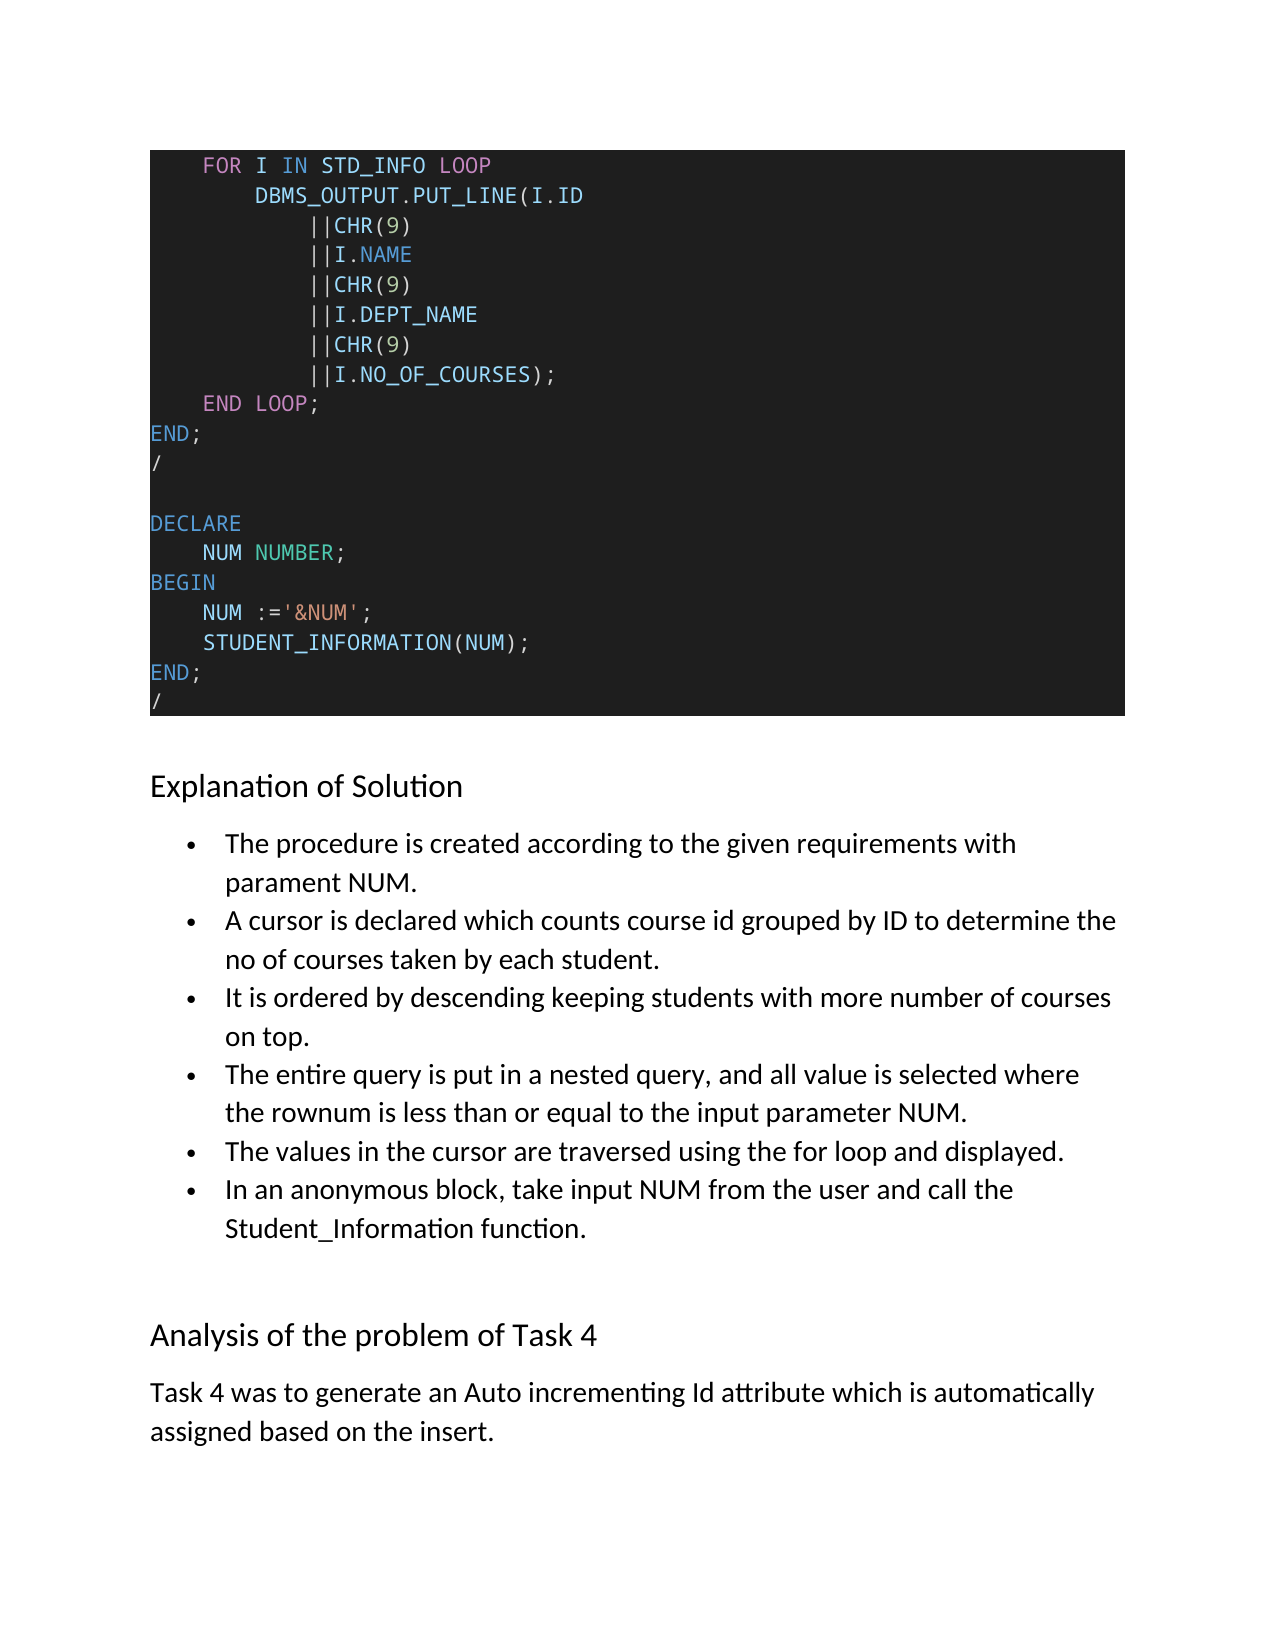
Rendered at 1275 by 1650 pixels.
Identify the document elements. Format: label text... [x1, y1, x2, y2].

list In an anonymous block, take input NUM from the user and call the Student_Information function. [187, 1171, 1125, 1245]
text Analysis of the problem of Task 4 [150, 1314, 1125, 1354]
text ||CHR(9) [150, 209, 1125, 239]
text END; [150, 656, 1125, 686]
text ||CHR(9) [150, 329, 1125, 358]
text / [150, 448, 1125, 478]
text BEGIN [150, 567, 1125, 597]
list The values in the cursor are traversed using the for loop and displayed. [187, 1133, 1125, 1168]
list It is ordered by descending keeping students with more number of courses on top. [187, 979, 1125, 1053]
text DECLARE [150, 507, 1125, 537]
text ||I.DEPT_NAME [150, 299, 1125, 329]
text END LOOP; [150, 388, 1125, 418]
text ||I.NO_OF_COURSES); [150, 358, 1125, 388]
text Task 4 was to generate an Auto incrementing Id attribute which is automatically assigned based on the insert. [150, 1374, 1125, 1448]
text END; [150, 418, 1125, 448]
text NUM NUMBER; [150, 537, 1125, 567]
text NUM :='&NUM'; [150, 597, 1125, 627]
text FOR I IN STD_INFO LOOP [150, 150, 1125, 180]
list The entire query is put in a nested query, and all value is selected where the rownum is less than or equal to the input parameter NUM. [187, 1056, 1125, 1130]
list The procedure is created according to the given requirements with parament NUM. [187, 825, 1125, 899]
list A cursor is declared which counts course id grouped by ID to determine the no of courses taken by each student. [187, 902, 1125, 976]
text / [150, 686, 1125, 716]
text Explanation of Solution [150, 765, 1125, 806]
text ||I.NAME [150, 239, 1125, 269]
text DBMS_OUTPUT.PUT_LINE(I.ID [150, 180, 1125, 209]
text STUDENT_INFORMATION(NUM); [150, 627, 1125, 656]
text ||CHR(9) [150, 269, 1125, 299]
